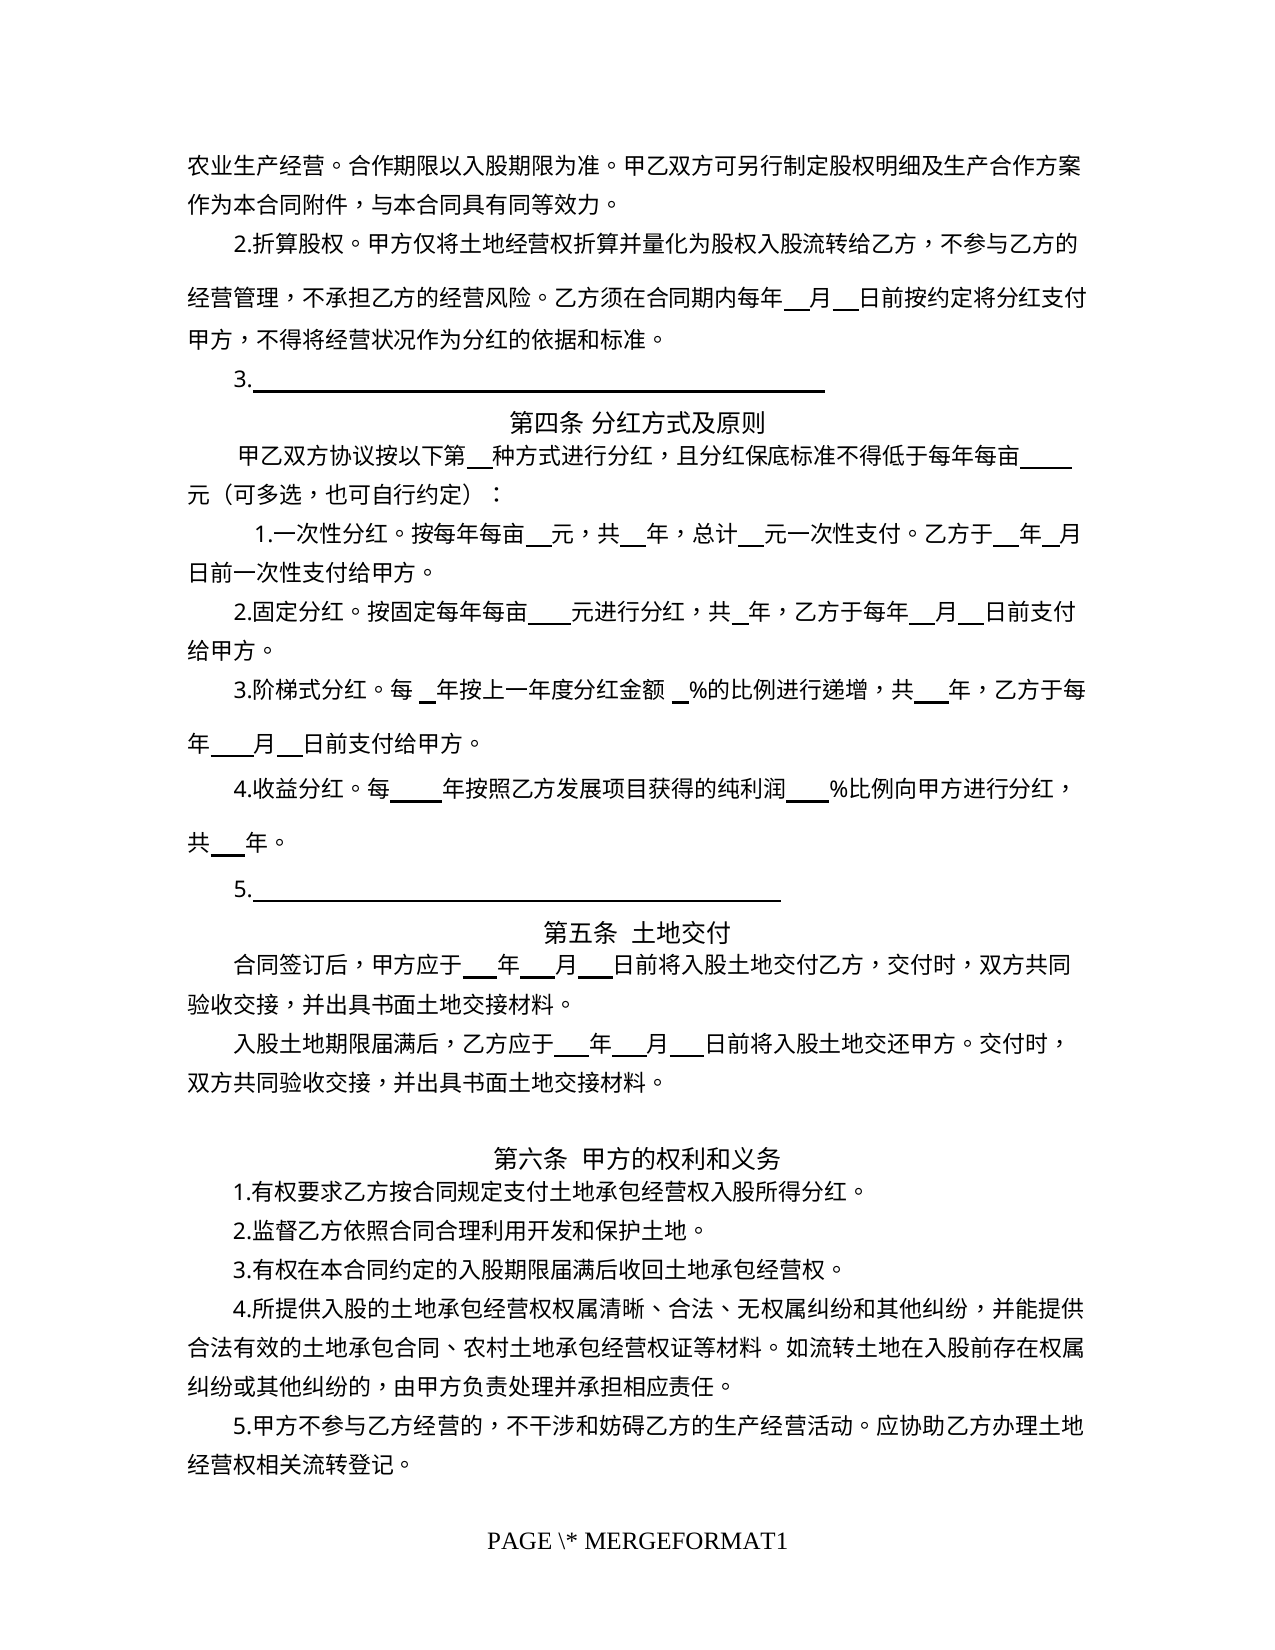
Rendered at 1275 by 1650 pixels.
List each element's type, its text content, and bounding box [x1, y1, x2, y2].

text 1.有权要求乙方按合同规定支付土地承包经营权入股所得分红。 [187, 1176, 1087, 1207]
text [187, 150, 1087, 220]
text 2.固定分红。按固定每年每亩 元进行分红，共 年，乙方于每年 月 日前支付给甲方。 [187, 596, 1087, 666]
text 第四条 分红方式及原则 [187, 406, 1087, 440]
text 合同签订后，甲方应于 年 月 日前将入股土地交付乙方，交付时，双方共同验收交接，并出具书面土地交接材料。 [187, 949, 1087, 1020]
text 4.收益分红。每 年按照乙方发展项目获得的纯利润 %比例向甲方进行分红，共 年。 [187, 773, 1087, 861]
text 第六条 甲方的权利和义务 [187, 1142, 1087, 1176]
text 2.折算股权。甲方仅将土地经营权折算并量化为股权入股流转给乙方，不参与乙方的经营管理，不承担乙方的经营风险。乙方须在合同期内每年 月 日前按约定将分红支付甲方，不得将经营状况作为分红的依据和标准。 [187, 228, 1087, 355]
text 3. [187, 363, 1087, 394]
text 5.甲方不参与乙方经营的，不干涉和妨碍乙方的生产经营活动。应协助乙方办理土地经营权相关流转登记。 [187, 1410, 1087, 1480]
text 2.监督乙方依照合同合理利用开发和保护土地。 [187, 1215, 1087, 1246]
text 5. [187, 873, 1087, 904]
text 入股土地期限届满后，乙方应于 年 月 日前将入股土地交还甲方。交付时，双方共同验收交接，并出具书面土地交接材料。 [187, 1028, 1087, 1098]
text 3.有权在本合同约定的入股期限届满后收回土地承包经营权。 [187, 1254, 1087, 1285]
text 4.所提供入股的土地承包经营权权属清晰、合法、无权属纠纷和其他纠纷，并能提供合法有效的土地承包合同、农村土地承包经营权证等材料。如流转土地在入股前存在权属纠纷或其他纠纷的，由甲方负责处理并承担相应责任。 [187, 1293, 1087, 1402]
text 3.阶梯式分红。每 年按上一年度分红金额 %的比例进行递增，共 年，乙方于每年 月 日前支付给甲方。 [187, 674, 1087, 762]
text 第五条 土地交付 [187, 915, 1087, 949]
text 1.一次性分红。按每年每亩 元，共 年，总计 元一次性支付。乙方于 年 月 日前一次性支付给甲方。 [187, 518, 1087, 588]
text 甲乙双方协议按以下第 种方式进行分红，且分红保底标准不得低于每年每亩 元（可多选，也可自行约定）： [187, 440, 1087, 510]
